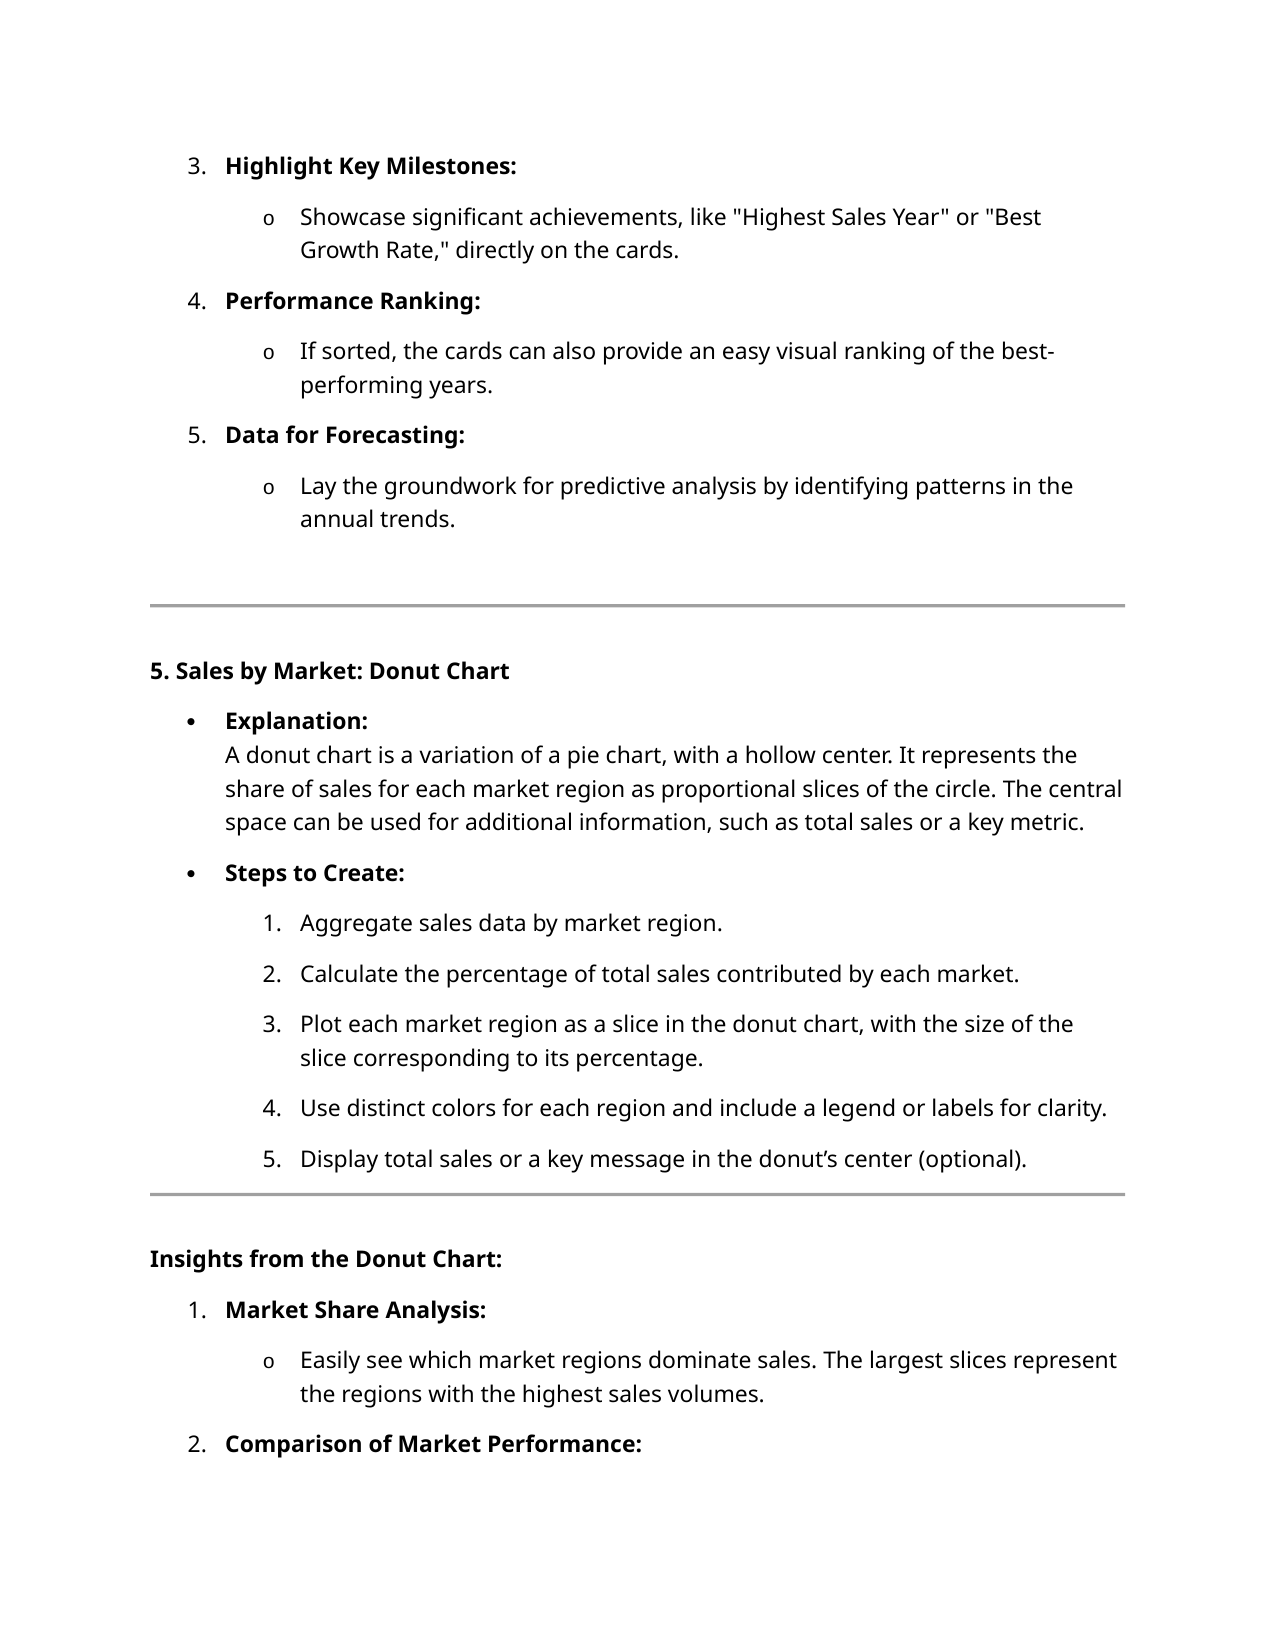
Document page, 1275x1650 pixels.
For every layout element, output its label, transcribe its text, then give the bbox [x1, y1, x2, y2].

list Lay the groundwork for predictive analysis by identifying patterns in the annual trends. [262, 469, 1125, 534]
list Plot each market region as a slice in the donut chart, with the size of the slice corresponding to its percentage. [262, 1008, 1125, 1073]
list Showcase significant achievements, like "Highest Sales Year" or "Best Growth Rate," directly on the cards. [262, 200, 1125, 265]
text Insights from the Donut Chart: [150, 1243, 1125, 1274]
text 5. Sales by Market: Donut Chart [150, 654, 1125, 686]
list Calculate the percentage of total sales contributed by each market. [262, 957, 1125, 989]
list Display total sales or a key message in the donut’s center (optional). [262, 1142, 1125, 1174]
list If sorted, the cards can also provide an easy visual ranking of the best-performing years. [262, 335, 1125, 400]
list Use distinct colors for each region and include a legend or labels for clarity. [262, 1092, 1125, 1123]
list Aggregate sales data by market region. [262, 907, 1125, 938]
list Performance Ranking: [187, 284, 1125, 316]
list Comparison of Market Performance: [187, 1428, 1125, 1459]
list Easily see which market regions dominate sales. The largest slices represent the regions with the highest sales volumes. [262, 1344, 1125, 1409]
list Steps to Create: [187, 857, 1125, 888]
list Market Share Analysis: [187, 1294, 1125, 1325]
list Highlight Key Milestones: [187, 150, 1125, 181]
list Explanation: A donut chart is a variation of a pie chart, with a hollow center. It represents the share of sales for each market region as proportional slices of the circle. The central space can be used for additional information, such as total sales or a key metric. [187, 705, 1125, 837]
list Data for Forecasting: [187, 419, 1125, 450]
